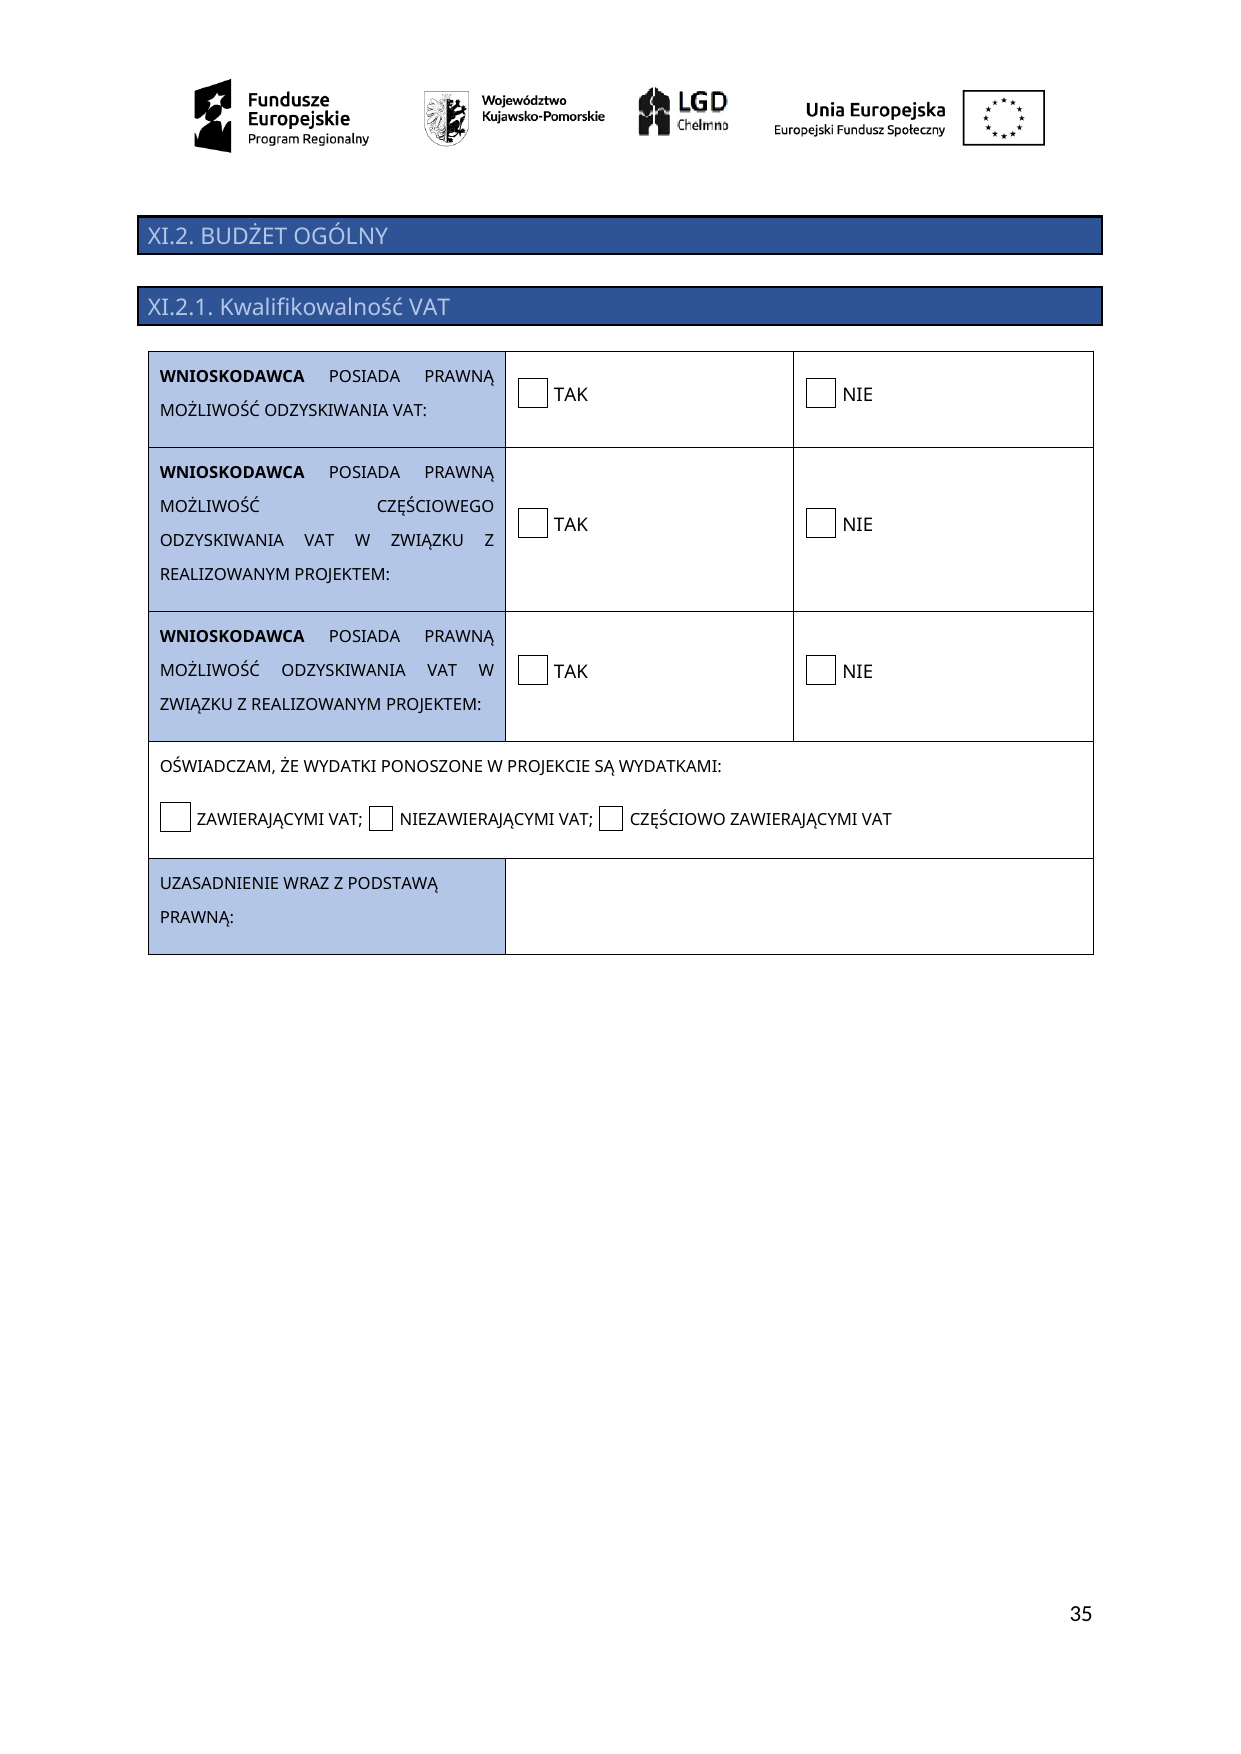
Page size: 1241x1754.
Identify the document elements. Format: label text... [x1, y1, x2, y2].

table_cell WNIOSKODAWCA POSIADA PRAWNĄ MOŻLIWOŚĆ CZĘŚCIOWEGO ODZYSKIWANIA VAT W ZWIĄZKU Z REALIZOWANYM PROJEKTEM: [149, 448, 505, 611]
table_header NIE [794, 352, 1093, 447]
table_cell NIE [794, 448, 1093, 611]
table_cell NIE [794, 612, 1093, 741]
table_cell OŚWIADCZAM, ŻE WYDATKI PONOSZONE W PROJEKCIE SĄ WYDATKAMI: ZAWIERAJĄCYMI VAT; NIEZAWIERAJĄCYMI VAT; CZĘŚCIOWO ZAWIERAJĄCYMI VAT [149, 742, 1093, 858]
table_cell TAK [506, 448, 793, 611]
table_cell TAK [506, 612, 793, 741]
table_cell [506, 859, 1093, 954]
table_cell UZASADNIENIE WRAZ Z PODSTAWĄ PRAWNĄ: [149, 859, 505, 954]
picture [176, 60, 1064, 172]
subtitle XI.2.1. Kwalifikowalność VAT [139, 288, 1101, 324]
table_cell WNIOSKODAWCA POSIADA PRAWNĄ MOŻLIWOŚĆ ODZYSKIWANIA VAT W ZWIĄZKU Z REALIZOWANYM PROJEKTEM: [149, 612, 505, 741]
subtitle XI.2. BUDŻET OGÓLNY [139, 218, 1101, 253]
table_header TAK [506, 352, 793, 447]
table_header WNIOSKODAWCA POSIADA PRAWNĄ MOŻLIWOŚĆ ODZYSKIWANIA VAT: [149, 352, 505, 447]
